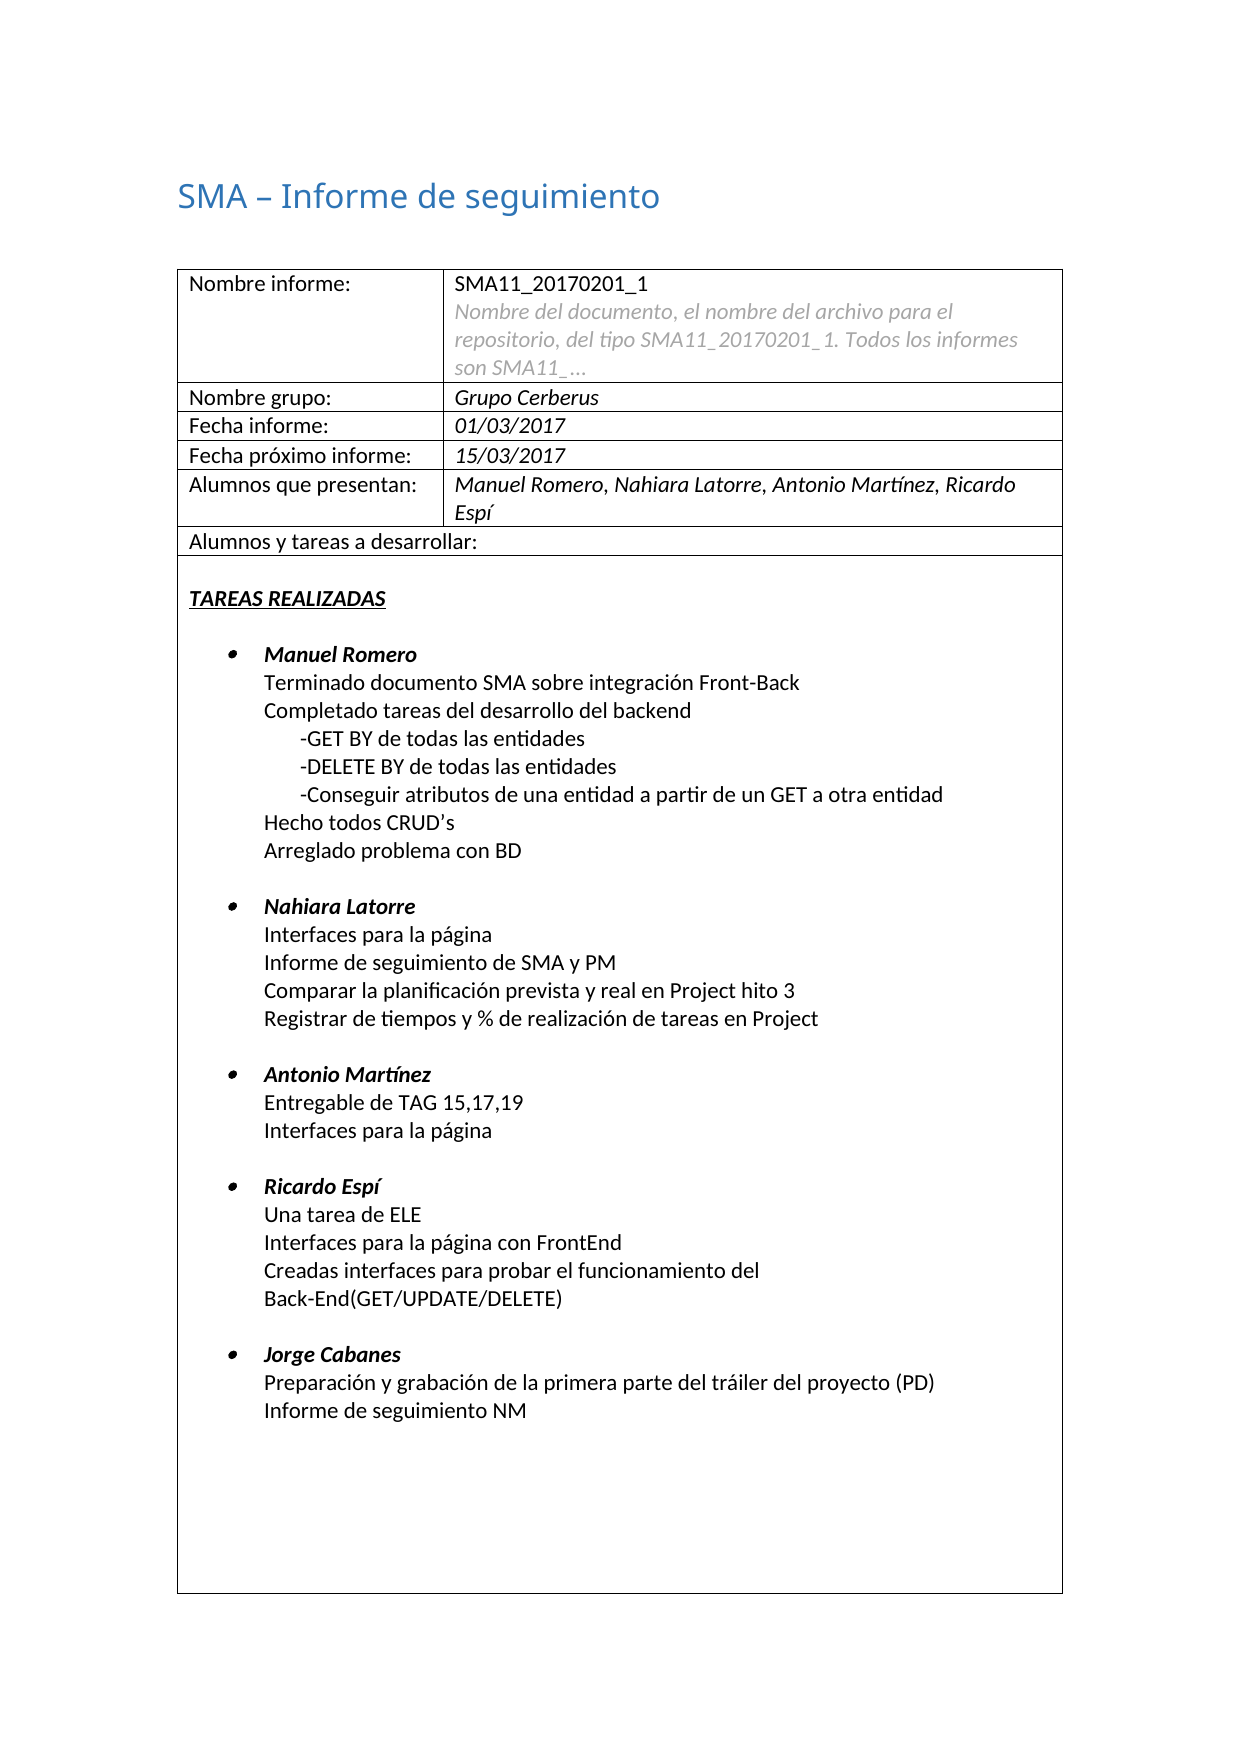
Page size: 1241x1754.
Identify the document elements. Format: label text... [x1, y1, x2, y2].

table_cell Manuel Romero, Nahiara Latorre, Antonio Martínez, Ricardo Espí [444, 470, 1062, 526]
subtitle SMA – Informe de seguimiento [177, 173, 1063, 218]
table_cell Alumnos y tareas a desarrollar: [178, 527, 1062, 555]
table_cell Grupo Cerberus [444, 383, 1062, 411]
table_cell Fecha informe: [178, 412, 443, 440]
table_cell 01/03/2017 [444, 412, 1062, 440]
table_cell Alumnos que presentan: [178, 470, 443, 526]
table_cell Fecha próximo informe: [178, 441, 443, 469]
table_cell Nombre grupo: [178, 383, 443, 411]
table_header Nombre informe: [178, 270, 443, 382]
table_header SMA11_20170201_1 Nombre del documento, el nombre del archivo para el repositorio, del tipo SMA11_20170201_1. Todos los informes son SMA11_... [444, 270, 1062, 382]
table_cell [178, 556, 1062, 1593]
table_cell 15/03/2017 [444, 441, 1062, 469]
